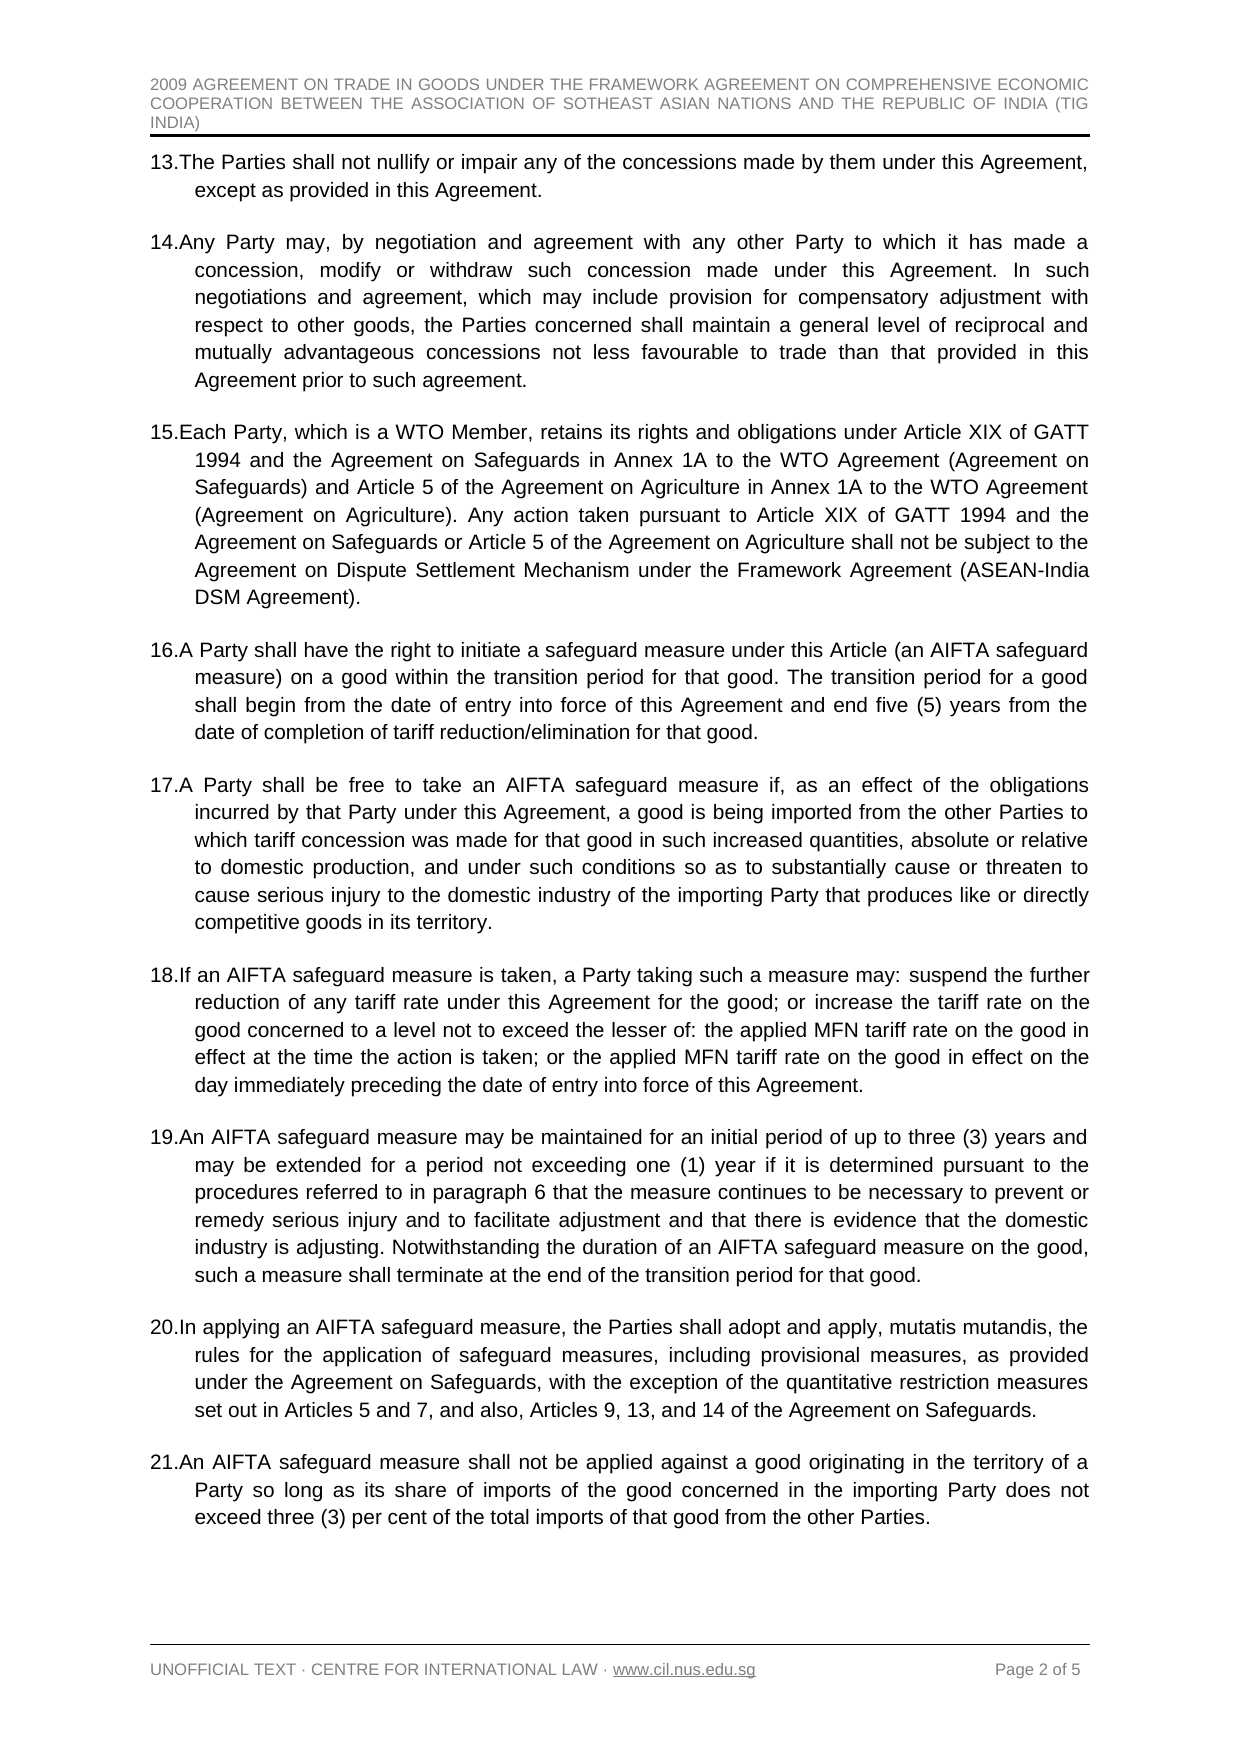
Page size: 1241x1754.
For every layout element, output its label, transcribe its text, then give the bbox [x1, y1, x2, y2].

list 14.Any Party may, by negotiation and agreement with any other Party to which it has made a concession, modify or withdraw such concession made under this Agreement. In such negotiations and agreement, which may include provision for compensatory adjustment with respect to other goods, the Parties concerned shall maintain a general level of reciprocal and mutually advantageous concessions not less favourable to trade than that provided in this Agreement prior to such agreement. [150, 230, 1090, 391]
list 18.If an AIFTA safeguard measure is taken, a Party taking such a measure may: suspend the further reduction of any tariff rate under this Agreement for the good; or increase the tariff rate on the good concerned to a level not to exceed the lesser of: the applied MFN tariff rate on the good in effect at the time the action is taken; or the applied MFN tariff rate on the good in effect on the day immediately preceding the date of entry into force of this Agreement. [150, 962, 1090, 1096]
list 16.A Party shall have the right to initiate a safeguard measure under this Article (an AIFTA safeguard measure) on a good within the transition period for that good. The transition period for a good shall begin from the date of entry into force of this Agreement and end five (5) years from the date of completion of tariff reduction/elimination for that good. [150, 637, 1090, 744]
list 13.The Parties shall not nullify or impair any of the concessions made by them under this Agreement, except as provided in this Agreement. [150, 150, 1090, 201]
list 15.Each Party, which is a WTO Member, retains its rights and obligations under Article XIX of GATT 1994 and the Agreement on Safeguards in Annex 1A to the WTO Agreement (Agreement on Safeguards) and Article 5 of the Agreement on Agriculture in Annex 1A to the WTO Agreement (Agreement on Agriculture). Any action taken pursuant to Article XIX of GATT 1994 and the Agreement on Safeguards or Article 5 of the Agreement on Agriculture shall not be subject to the Agreement on Dispute Settlement Mechanism under the Framework Agreement (ASEAN-India DSM Agreement). [150, 420, 1090, 609]
list 20.In applying an AIFTA safeguard measure, the Parties shall adopt and apply, mutatis mutandis, the rules for the application of safeguard measures, including provisional measures, as provided under the Agreement on Safeguards, with the exception of the quantitative restriction measures set out in Articles 5 and 7, and also, Articles 9, 13, and 14 of the Agreement on Safeguards. [150, 1315, 1090, 1421]
list 19.An AIFTA safeguard measure may be maintained for an initial period of up to three (3) years and may be extended for a period not exceeding one (1) year if it is determined pursuant to the procedures referred to in paragraph 6 that the measure continues to be necessary to prevent or remedy serious injury and to facilitate adjustment and that there is evidence that the domestic industry is adjusting. Notwithstanding the duration of an AIFTA safeguard measure on the good, such a measure shall terminate at the end of the transition period for that good. [150, 1125, 1090, 1286]
list 17.A Party shall be free to take an AIFTA safeguard measure if, as an effect of the obligations incurred by that Party under this Agreement, a good is being imported from the other Parties to which tariff concession was made for that good in such increased quantities, absolute or relative to domestic production, and under such conditions so as to substantially cause or threaten to cause serious injury to the domestic industry of the importing Party that produces like or directly competitive goods in its territory. [150, 772, 1090, 934]
list 21.An AIFTA safeguard measure shall not be applied against a good originating in the territory of a Party so long as its share of imports of the good concerned in the importing Party does not exceed three (3) per cent of the total imports of that good from the other Parties. [150, 1450, 1090, 1529]
